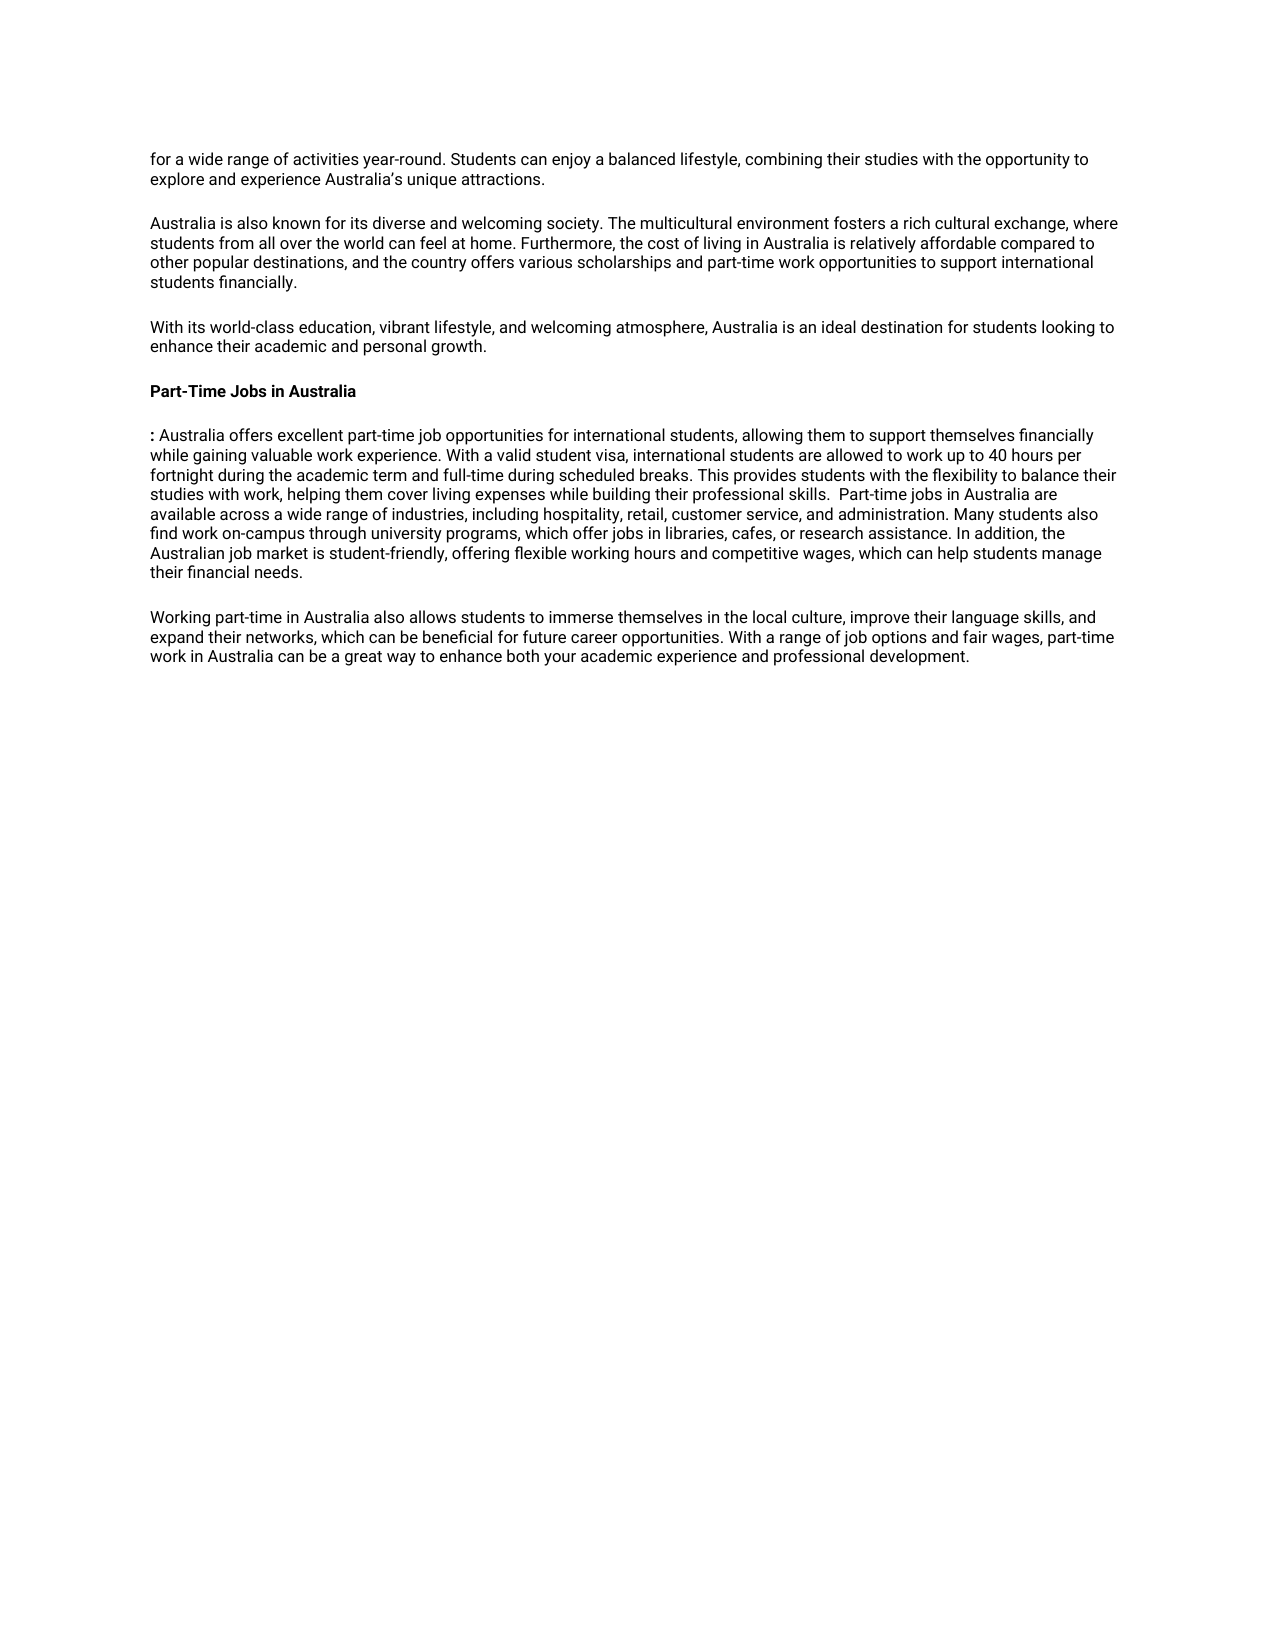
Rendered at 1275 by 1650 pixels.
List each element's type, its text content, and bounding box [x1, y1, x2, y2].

text With its world-class education, vibrant lifestyle, and welcoming atmosphere, Australia is an ideal destination for students looking to enhance their academic and personal growth. [150, 317, 1125, 357]
text : Australia offers excellent part-time job opportunities for international students, allowing them to support themselves financially while gaining valuable work experience. With a valid student visa, international students are allowed to work up to 40 hours per fortnight during the academic term and full-time during scheduled breaks. This provides students with the flexibility to balance their studies with work, helping them cover living expenses while building their professional skills. Part-time jobs in Australia are available across a wide range of industries, including hospitality, retail, customer service, and administration. Many students also find work on-campus through university programs, which offer jobs in libraries, cafes, or research assistance. In addition, the Australian job market is student-friendly, offering flexible working hours and competitive wages, which can help students manage their financial needs. [150, 426, 1125, 583]
text Working part-time in Australia also allows students to immerse themselves in the local culture, improve their language skills, and expand their networks, which can be beneficial for future career opportunities. With a range of job options and fair wages, part-time work in Australia can be a great way to enhance both your academic experience and professional development. [150, 608, 1125, 667]
text Australia is also known for its diverse and welcoming society. The multicultural environment fosters a rich cultural exchange, where students from all over the world can feel at home. Furthermore, the cost of living in Australia is relatively affordable compared to other popular destinations, and the country offers various scholarships and part-time work opportunities to support international students financially. [150, 214, 1125, 292]
text Part-Time Jobs in Australia [150, 382, 1125, 401]
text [150, 150, 1125, 189]
